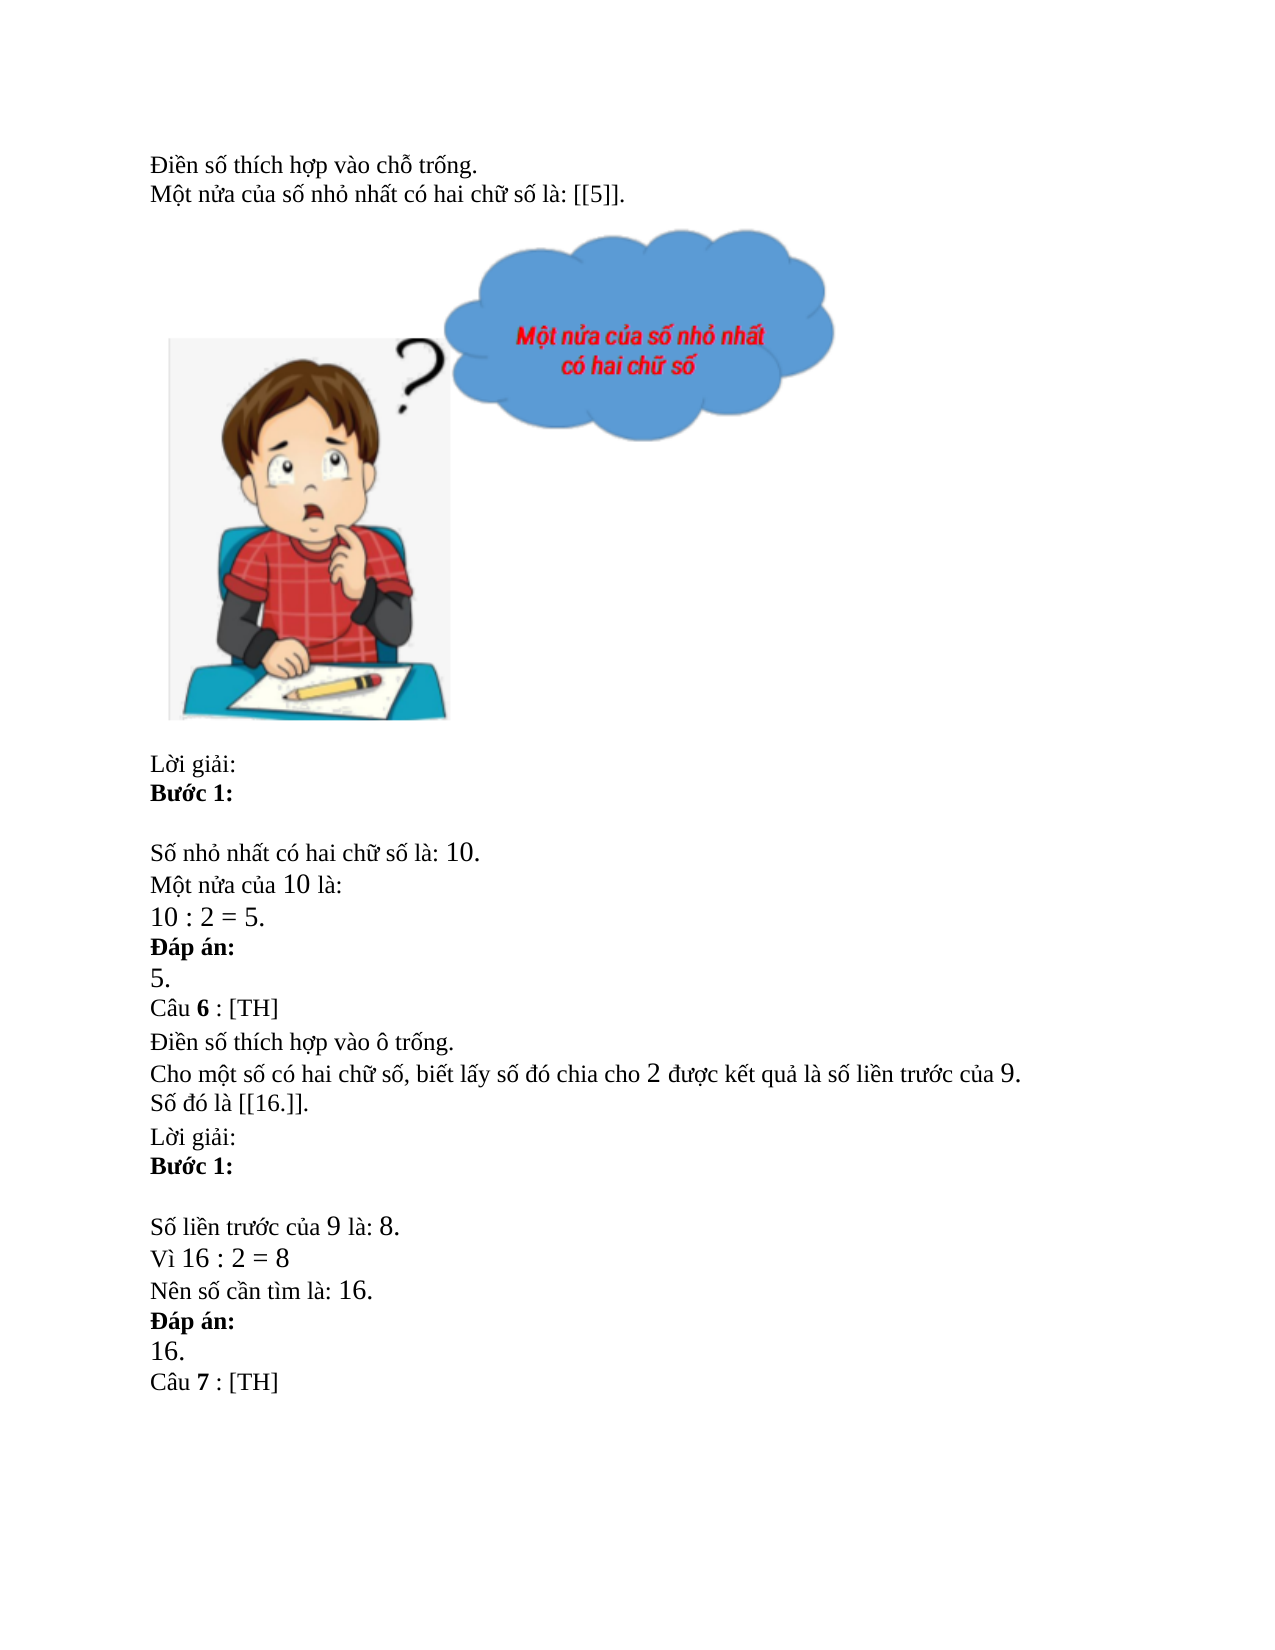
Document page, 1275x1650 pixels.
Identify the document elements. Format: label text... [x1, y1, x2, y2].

text Số nhỏ nhất có hai chữ số là: 10. Một nửa của 10 là: 10 : 2 = 5. Đáp án: 5. [150, 806, 1125, 993]
text Câu 7 : [TH] [150, 1367, 1125, 1396]
text Số liền trước của 9 là: 8. Vì 16 : 2 = 8 Nên số cần tìm là: 16. Đáp án: 16. [150, 1180, 1125, 1367]
text Bước 1: [150, 778, 1125, 806]
text Lời giải: [150, 749, 1125, 778]
text Câu 6 : [TH] [150, 993, 1125, 1022]
text Bước 1: [150, 1151, 1125, 1180]
text Điền số thích hợp vào ô trống. Cho một số có hai chữ số, biết lấy số đó chia cho 2 được kết quả là số liền trước của 9. Số đó là [[16.]]. [150, 1027, 1125, 1117]
picture [150, 207, 911, 744]
text Lời giải: [150, 1122, 1125, 1151]
